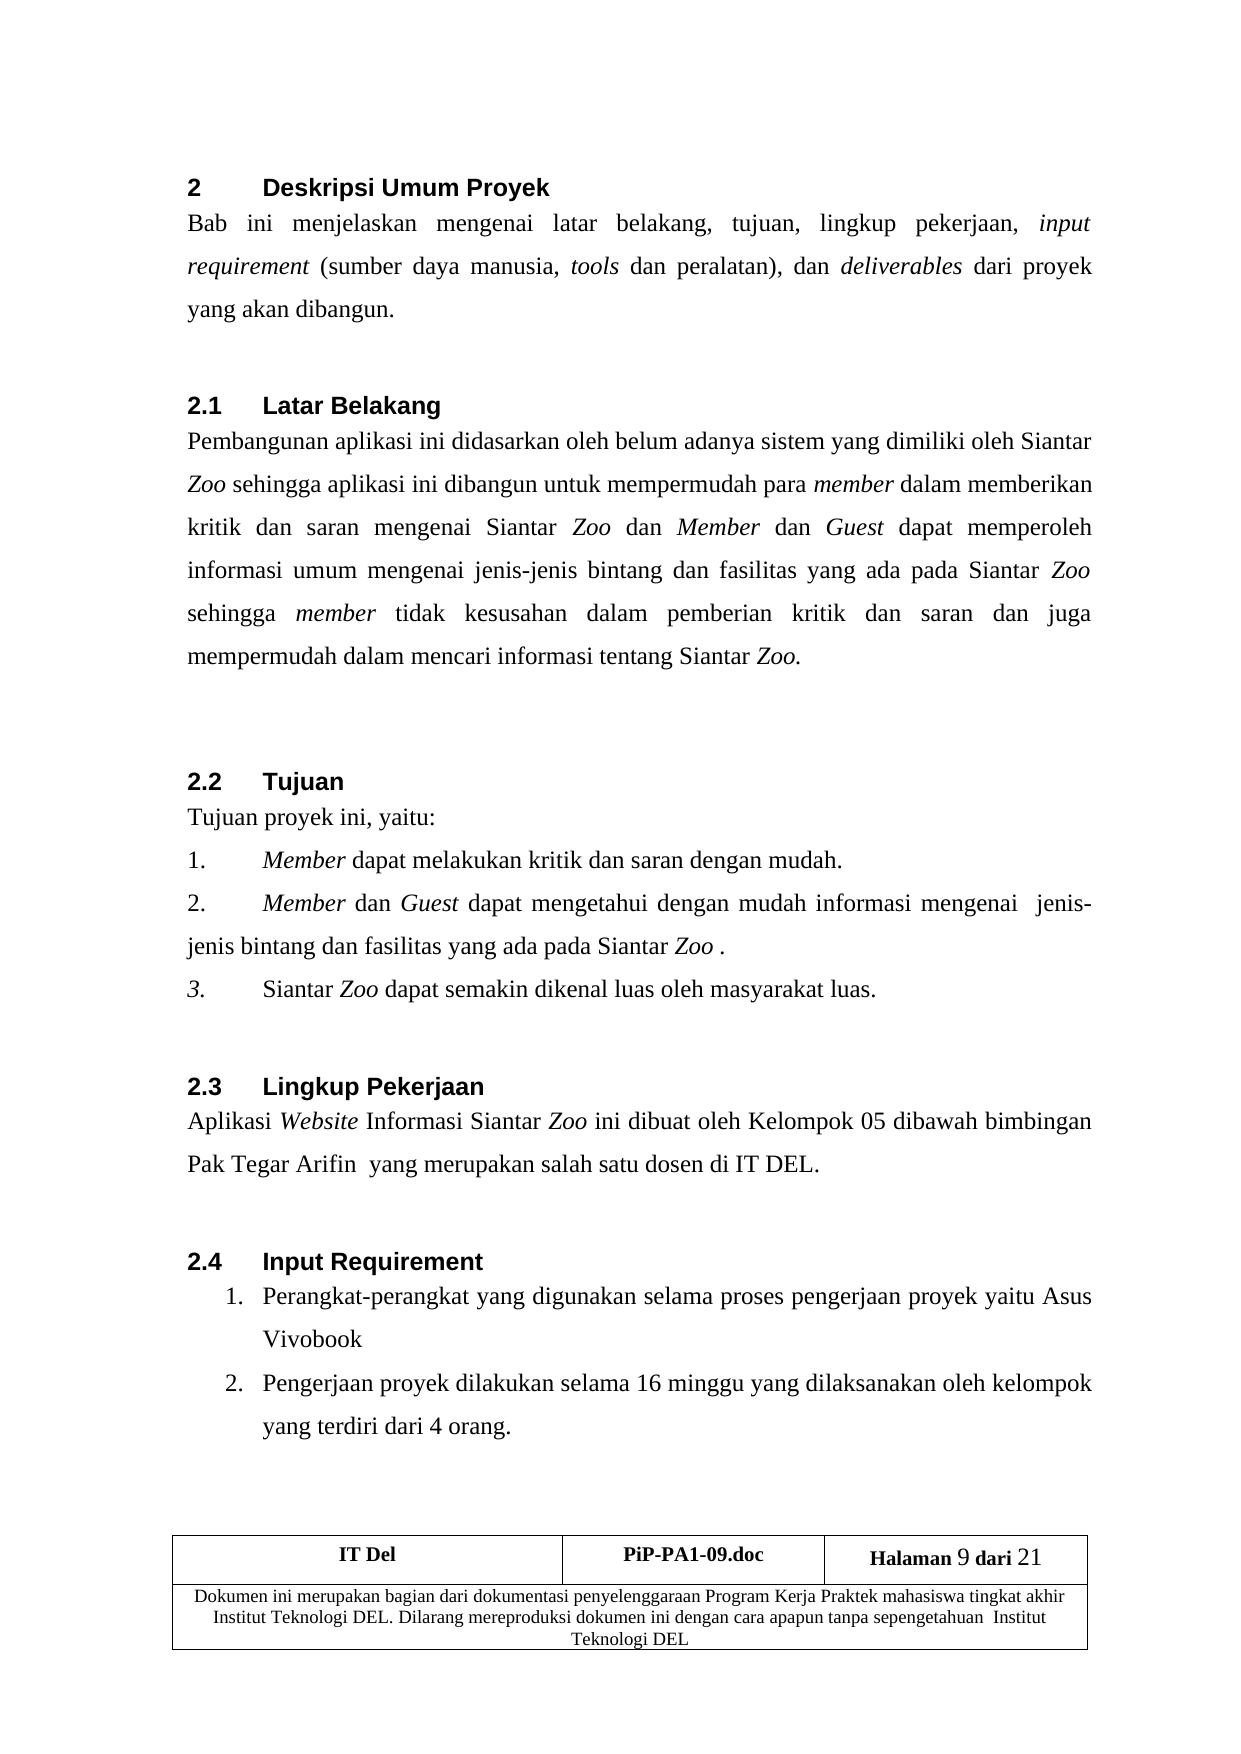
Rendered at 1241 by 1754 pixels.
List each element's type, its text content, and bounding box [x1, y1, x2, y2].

list Member dapat melakukan kritik dan saran dengan mudah. [187, 845, 1092, 874]
text Bab ini menjelaskan mengenai latar belakang, tujuan, lingkup pekerjaan, input requirement (sumber daya manusia, tools dan peralatan), dan deliverables dari proyek yang akan dibangun. [187, 208, 1092, 323]
subtitle Latar Belakang [187, 391, 1092, 419]
subtitle Deskripsi Umum Proyek [187, 173, 1092, 201]
list Member dan Guest dapat mengetahui dengan mudah informasi mengenai jenis-jenis bintang dan fasilitas yang ada pada Siantar Zoo . [187, 888, 1092, 960]
list Perangkat-perangkat yang digunakan selama proses pengerjaan proyek yaitu Asus Vivobook [225, 1281, 1092, 1353]
subtitle Tujuan [187, 767, 1092, 796]
text Aplikasi Website Informasi Siantar Zoo ini dibuat oleh Kelompok 05 dibawah bimbingan Pak Tegar Arifin yang merupakan salah satu dosen di IT DEL. [187, 1106, 1092, 1178]
text Pembangunan aplikasi ini didasarkan oleh belum adanya sistem yang dimiliki oleh Siantar Zoo sehingga aplikasi ini dibangun untuk mempermudah para member dalam memberikan kritik dan saran mengenai Siantar Zoo dan Member dan Guest dapat memperoleh informasi umum mengenai jenis-jenis bintang dan fasilitas yang ada pada Siantar Zoo sehingga member tidak kesusahan dalam pemberian kritik dan saran dan juga mempermudah dalam mencari informasi tentang Siantar Zoo. [187, 426, 1092, 670]
subtitle Lingkup Pekerjaan [187, 1071, 1092, 1100]
list Siantar Zoo dapat semakin dikenal luas oleh masyarakat luas. [187, 974, 1092, 1003]
subtitle Input Requirement [187, 1246, 1092, 1275]
list Pengerjaan proyek dilakukan selama 16 minggu yang dilaksanakan oleh kelompok yang terdiri dari 4 orang. [225, 1368, 1092, 1439]
text Tujuan proyek ini, yaitu: [187, 802, 1092, 831]
